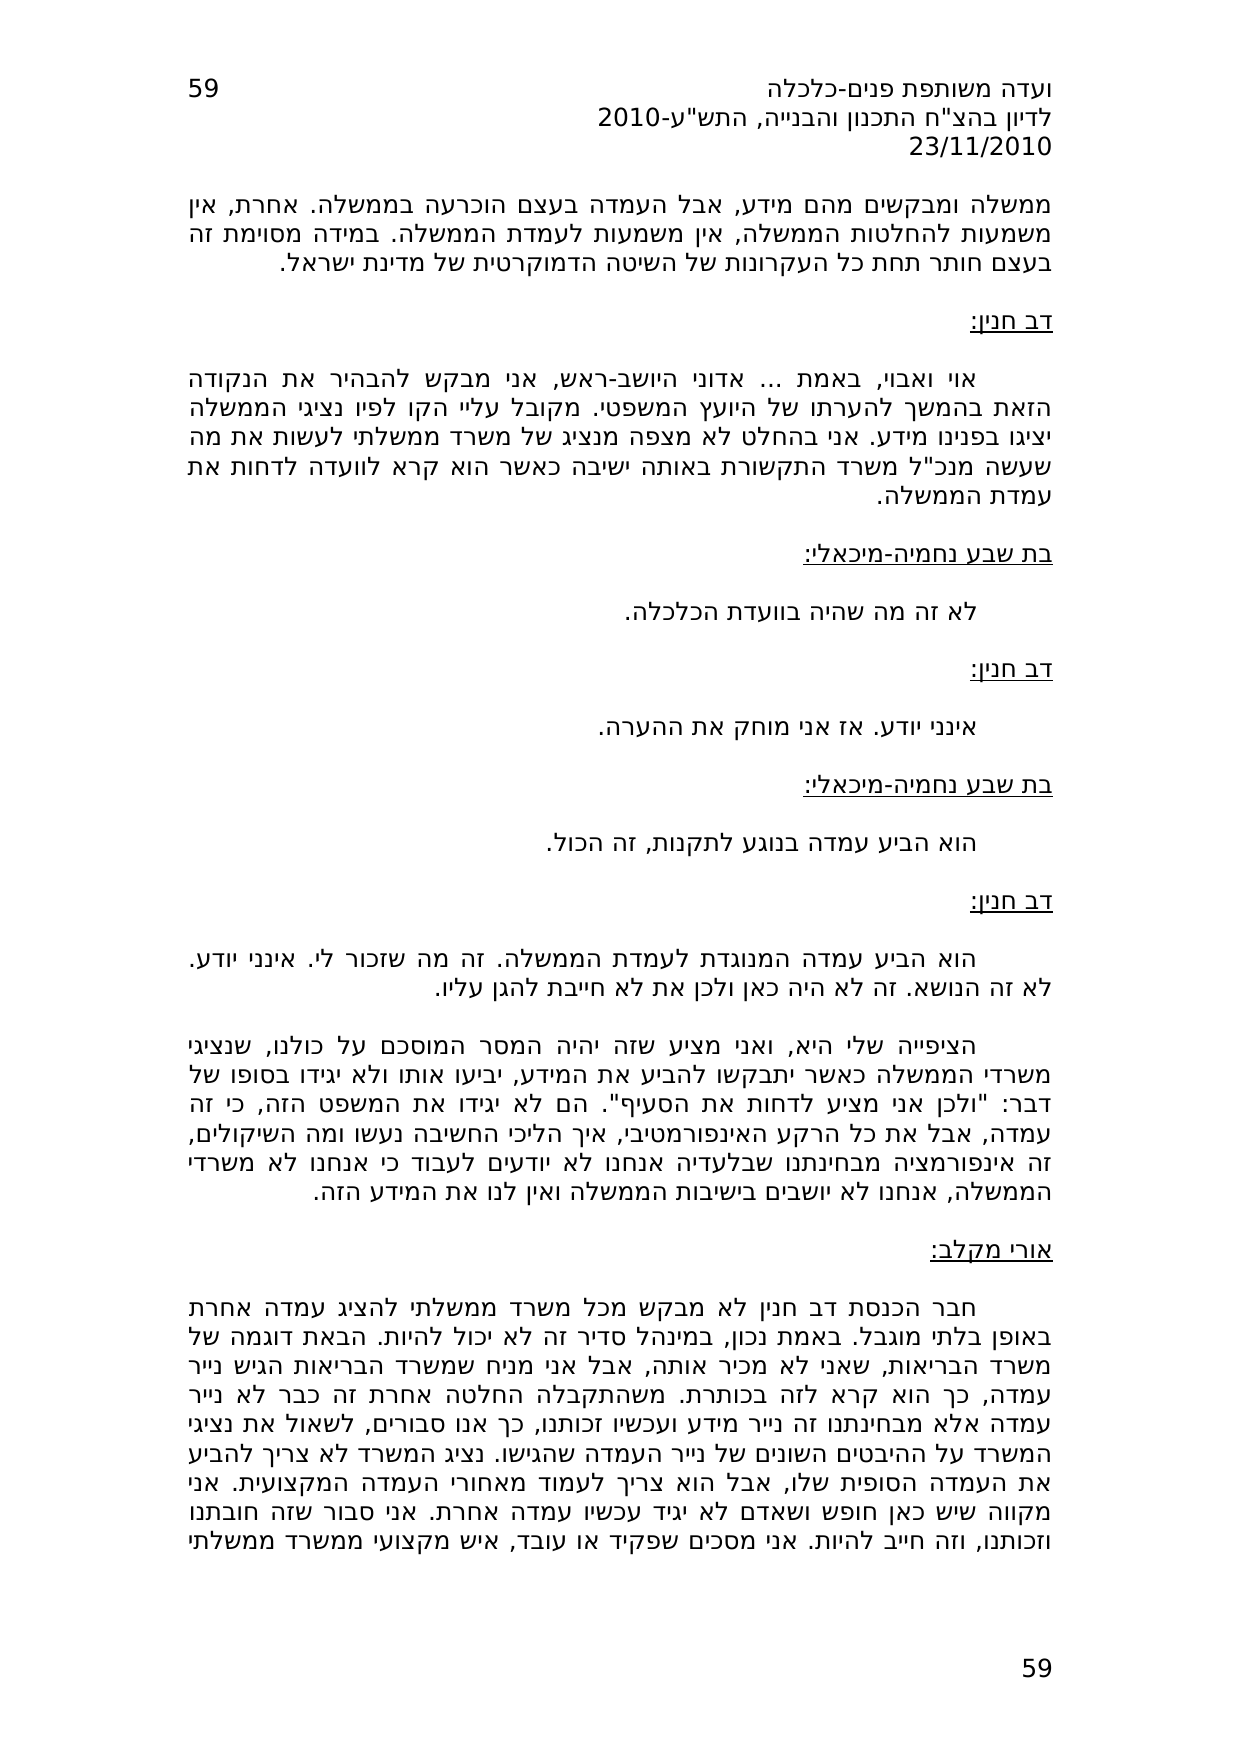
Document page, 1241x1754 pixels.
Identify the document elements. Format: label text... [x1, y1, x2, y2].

text הוא הביע עמדה בנוגע לתקנות, זה הכול. [187, 828, 1053, 857]
text בת שבע נחמיה-מיכאלי: [187, 539, 1053, 568]
text אורי מקלב: [187, 1235, 1053, 1264]
text דב חנין: [187, 306, 1053, 335]
text אוי ואבוי, באמת ... אדוני היושב-ראש, אני מבקש להבהיר את הנקודה הזאת בהמשך להערתו של היועץ המשפטי. מקובל עליי הקו לפיו נציגי הממשלה יציגו בפנינו מידע. אני בהחלט לא מצפה מנציג של משרד ממשלתי לעשות את מה שעשה מנכ"ל משרד התקשורת באותה ישיבה כאשר הוא קרא לוועדה לדחות את עמדת הממשלה. [187, 364, 1053, 510]
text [187, 1293, 1053, 1555]
text לא זה מה שהיה בוועדת הכלכלה. [187, 597, 1053, 626]
text בת שבע נחמיה-מיכאלי: [187, 770, 1053, 799]
text דב חנין: [187, 886, 1053, 915]
text אינני יודע. אז אני מוחק את ההערה. [187, 712, 1053, 742]
text הציפייה שלי היא, ואני מציע שזה יהיה המסר המוסכם על כולנו, שנציגי משרדי הממשלה כאשר יתבקשו להביע את המידע, יביעו אותו ולא יגידו בסופו של דבר: "ולכן אני מציע לדחות את הסעיף". הם לא יגידו את המשפט הזה, כי זה עמדה, אבל את כל הרקע האינפורמטיבי, איך הליכי החשיבה נעשו ומה השיקולים, זה אינפורמציה מבחינתנו שבלעדיה אנחנו לא יודעים לעבוד כי אנחנו לא משרדי הממשלה, אנחנו לא יושבים בישיבות הממשלה ואין לנו את המידע הזה. [187, 1031, 1053, 1206]
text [187, 190, 1053, 277]
text דב חנין: [187, 654, 1053, 684]
text הוא הביע עמדה המנוגדת לעמדת הממשלה. זה מה שזכור לי. אינני יודע. לא זה הנושא. זה לא היה כאן ולכן את לא חייבת להגן עליו. [187, 944, 1053, 1002]
